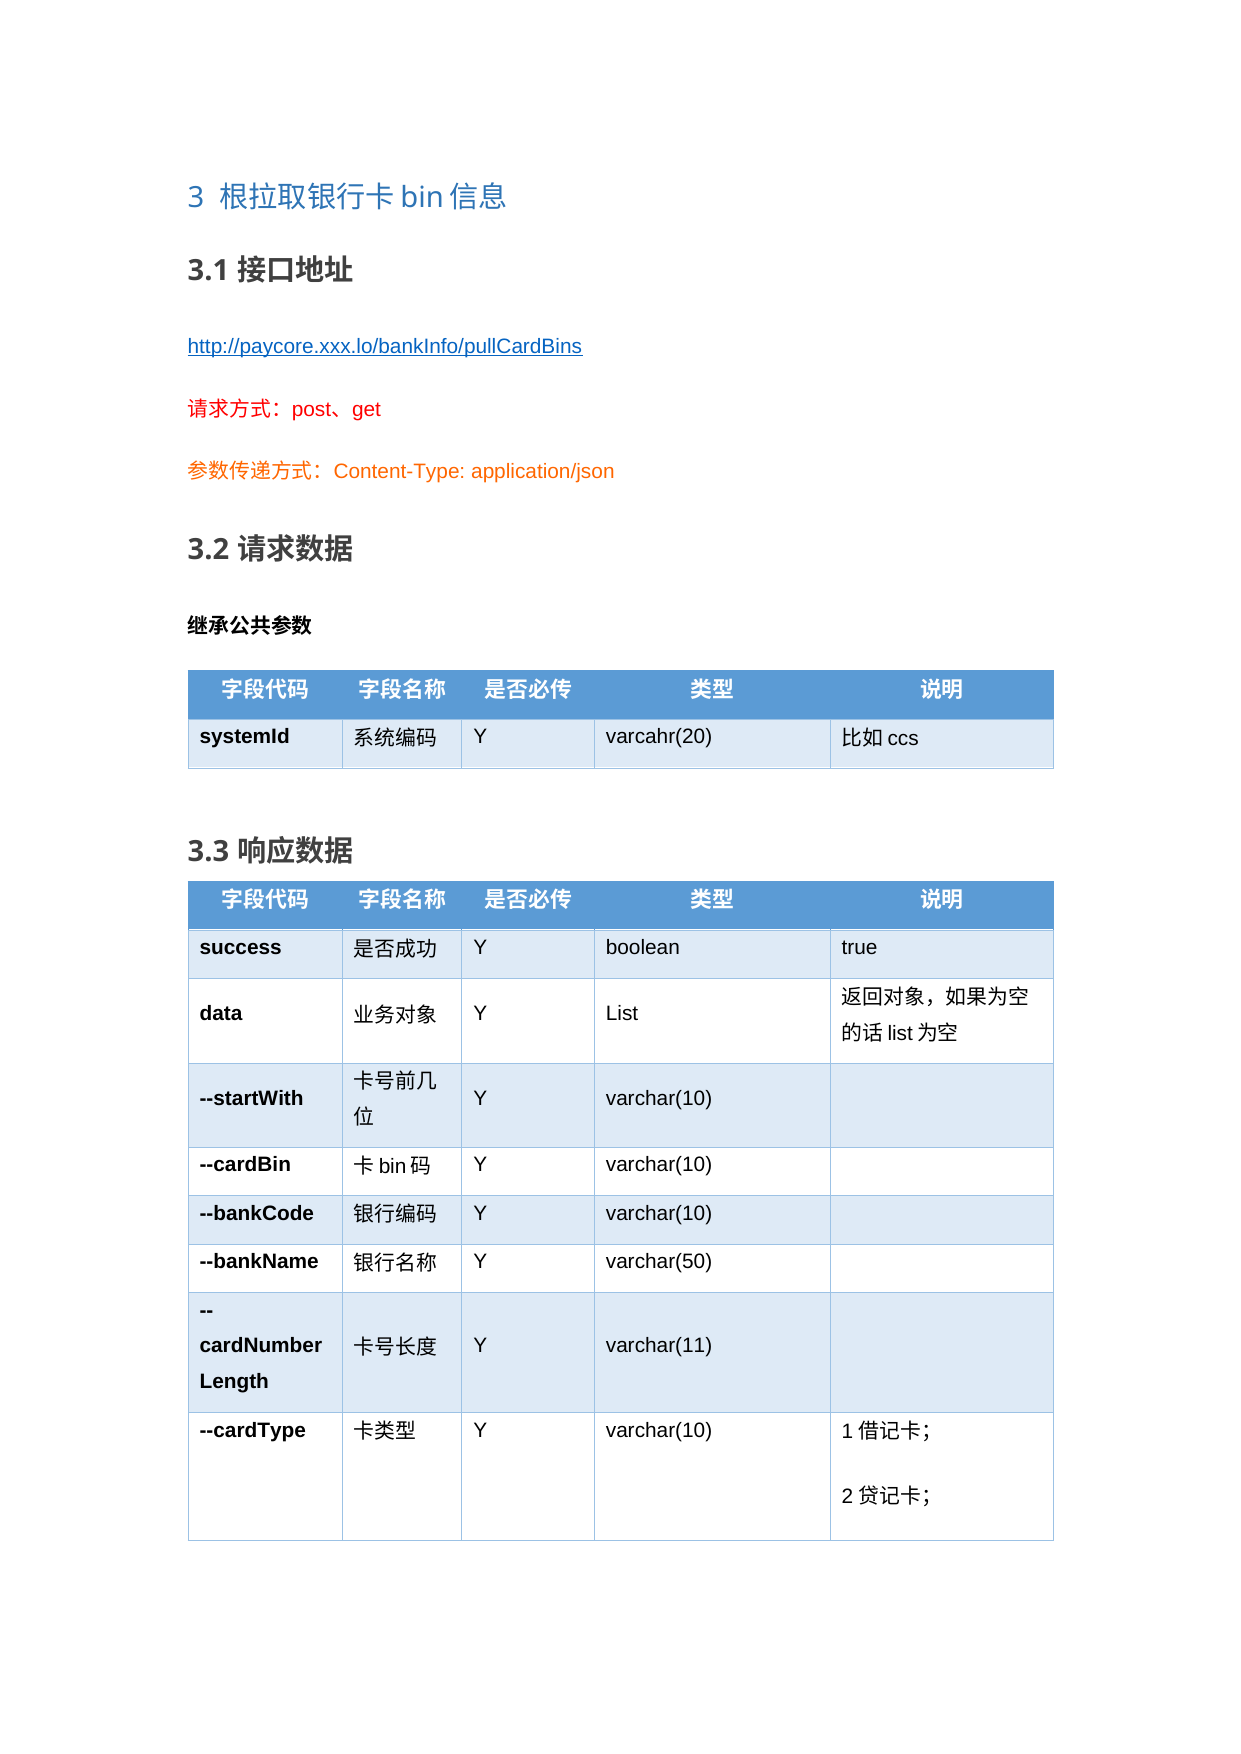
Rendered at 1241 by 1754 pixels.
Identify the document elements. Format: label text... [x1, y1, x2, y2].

subtitle 3.3 响应数据 [187, 816, 1053, 881]
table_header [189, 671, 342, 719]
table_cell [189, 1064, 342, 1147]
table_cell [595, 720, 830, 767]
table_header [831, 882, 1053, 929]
text 继承公共参数 [187, 609, 1053, 641]
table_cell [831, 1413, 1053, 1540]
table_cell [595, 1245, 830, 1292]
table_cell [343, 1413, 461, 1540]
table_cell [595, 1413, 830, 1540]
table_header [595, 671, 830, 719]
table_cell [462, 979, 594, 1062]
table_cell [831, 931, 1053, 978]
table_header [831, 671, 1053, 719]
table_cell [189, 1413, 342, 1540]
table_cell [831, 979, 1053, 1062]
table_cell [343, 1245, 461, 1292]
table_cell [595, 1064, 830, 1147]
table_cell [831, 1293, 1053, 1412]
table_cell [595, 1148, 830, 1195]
subtitle 3.1 接口地址 [187, 235, 1053, 300]
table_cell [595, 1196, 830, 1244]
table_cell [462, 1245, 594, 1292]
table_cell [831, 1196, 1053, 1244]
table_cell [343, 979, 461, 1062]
text http://paycore.xxx.lo/bankInfo/pullCardBins [187, 329, 1053, 362]
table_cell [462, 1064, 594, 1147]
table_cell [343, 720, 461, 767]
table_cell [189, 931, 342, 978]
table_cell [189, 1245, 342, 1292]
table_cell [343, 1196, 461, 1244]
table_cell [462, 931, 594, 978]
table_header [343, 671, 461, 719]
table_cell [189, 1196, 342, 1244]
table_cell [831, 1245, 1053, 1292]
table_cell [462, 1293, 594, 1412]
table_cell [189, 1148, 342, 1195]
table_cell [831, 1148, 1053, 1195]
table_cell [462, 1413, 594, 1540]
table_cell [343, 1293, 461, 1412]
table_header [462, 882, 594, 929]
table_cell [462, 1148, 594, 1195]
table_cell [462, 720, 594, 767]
subtitle 3.2 请求数据 [187, 514, 1053, 579]
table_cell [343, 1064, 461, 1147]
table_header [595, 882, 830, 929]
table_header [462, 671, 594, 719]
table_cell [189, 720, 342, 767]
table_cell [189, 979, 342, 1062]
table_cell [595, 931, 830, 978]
subtitle 3 根拉取银行卡bin信息 [187, 162, 1053, 227]
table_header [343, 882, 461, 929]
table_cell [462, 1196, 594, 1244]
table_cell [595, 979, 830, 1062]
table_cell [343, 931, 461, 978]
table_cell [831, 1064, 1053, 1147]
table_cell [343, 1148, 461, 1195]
text 参数传递方式：Content-Type: application/json [187, 453, 1053, 485]
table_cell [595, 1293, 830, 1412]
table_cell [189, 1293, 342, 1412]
text 请求方式：post、get [187, 391, 1053, 424]
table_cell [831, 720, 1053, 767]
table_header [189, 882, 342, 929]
